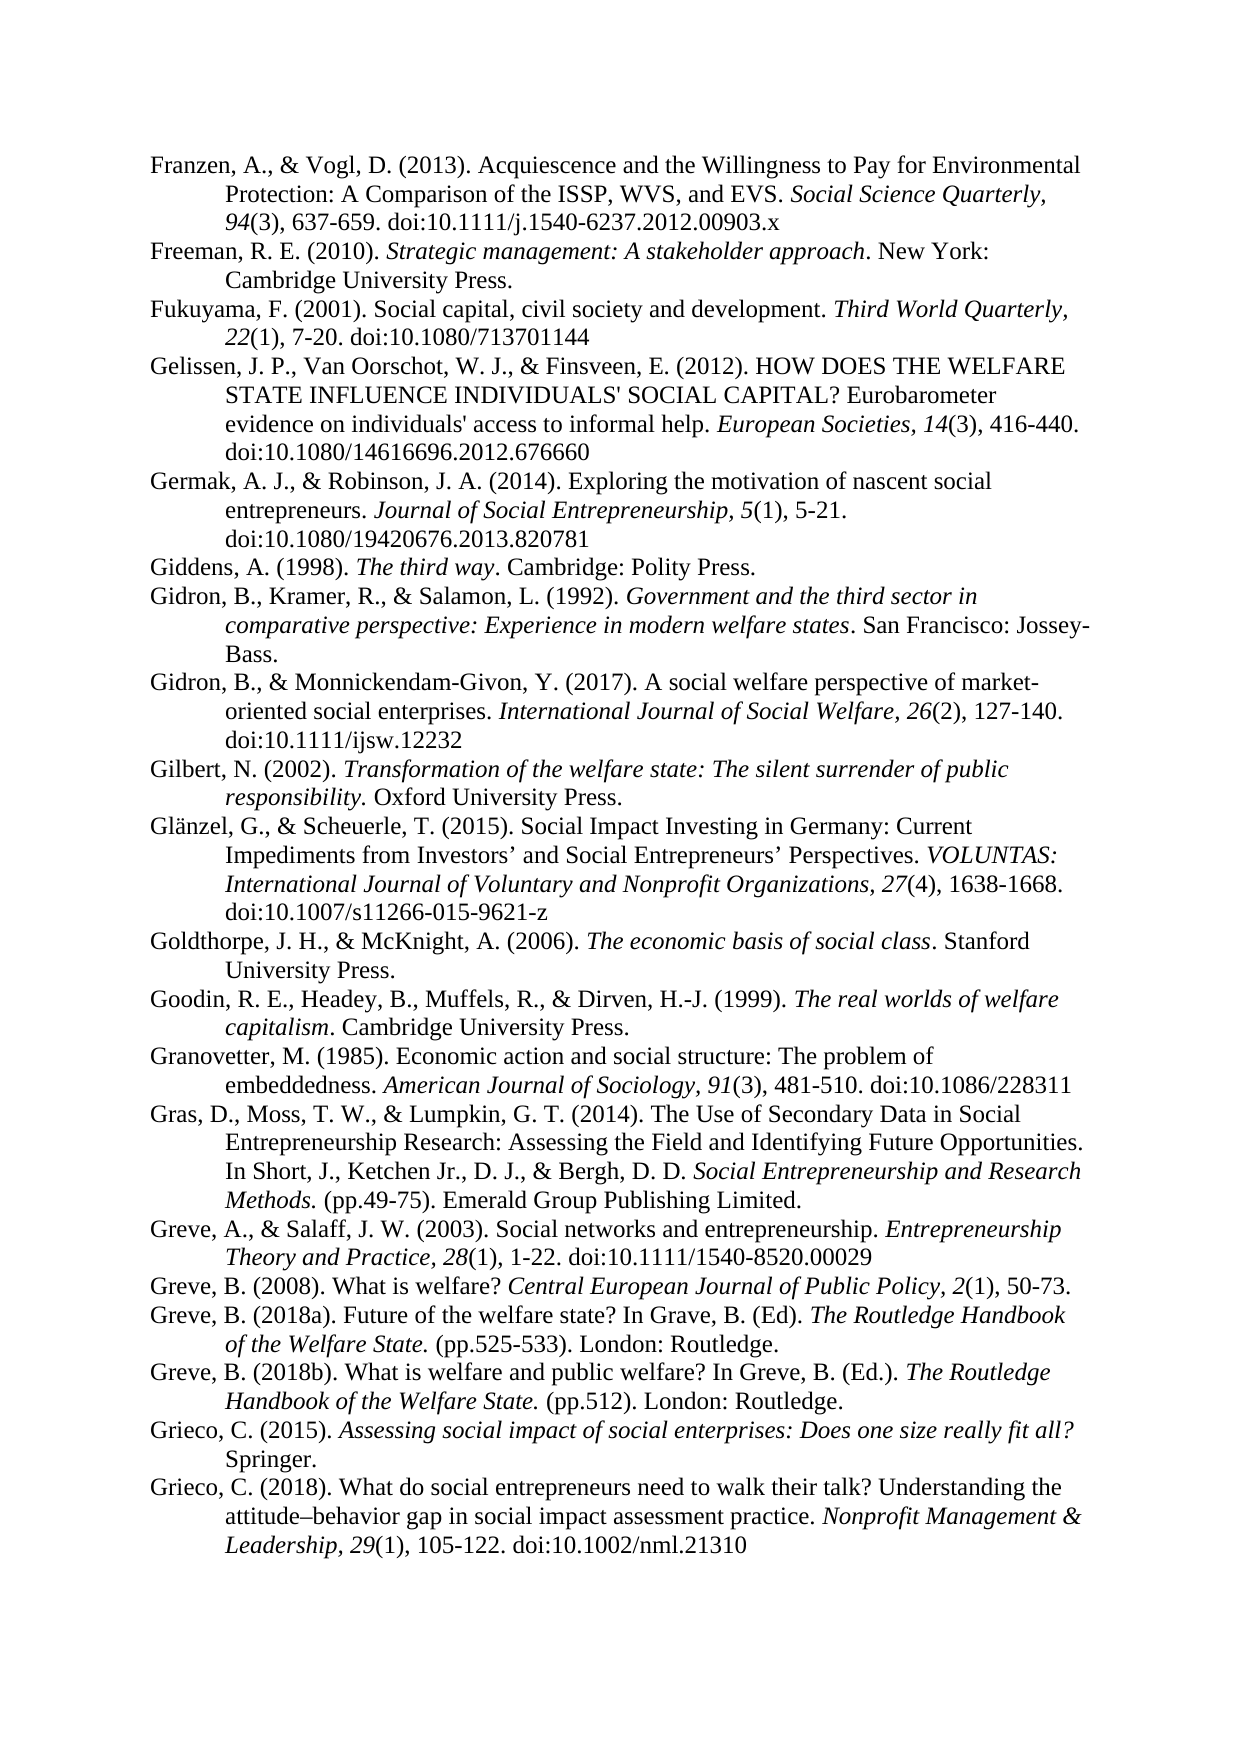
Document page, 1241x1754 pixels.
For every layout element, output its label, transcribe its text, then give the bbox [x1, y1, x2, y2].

text Granovetter, M. (1985). Economic action and social structure: The problem of embeddedness. American Journal of Sociology, 91(3), 481-510. doi:10.1086/228311 [150, 1041, 1090, 1099]
text Grieco, C. (2015). Assessing social impact of social enterprises: Does one size really fit all? Springer. [150, 1415, 1090, 1472]
text Goodin, R. E., Headey, B., Muffels, R., & Dirven, H.-J. (1999). The real worlds of welfare capitalism. Cambridge University Press. [150, 984, 1090, 1041]
text Grieco, C. (2018). What do social entrepreneurs need to walk their talk? Understanding the attitude–behavior gap in social impact assessment practice. Nonprofit Management & Leadership, 29(1), 105-122. doi:10.1002/nml.21310 [150, 1472, 1090, 1559]
text Goldthorpe, J. H., & McKnight, A. (2006). The economic basis of social class. Stanford University Press. [150, 926, 1090, 984]
text Greve, B. (2018a). Future of the welfare state? In Grave, B. (Ed). The Routledge Handbook of the Welfare State. (pp.525-533). London: Routledge. [150, 1300, 1090, 1357]
text Glänzel, G., & Scheuerle, T. (2015). Social Impact Investing in Germany: Current Impediments from Investors’ and Social Entrepreneurs’ Perspectives. VOLUNTAS: International Journal of Voluntary and Nonprofit Organizations, 27(4), 1638-1668. doi:10.1007/s11266-015-9621-z [150, 811, 1090, 926]
text Freeman, R. E. (2010). Strategic management: A stakeholder approach. New York: Cambridge University Press. [150, 236, 1090, 294]
text Greve, B. (2018b). What is welfare and public welfare? In Greve, B. (Ed.). The Routledge Handbook of the Welfare State. (pp.512). London: Routledge. [150, 1357, 1090, 1415]
text Gras, D., Moss, T. W., & Lumpkin, G. T. (2014). The Use of Secondary Data in Social Entrepreneurship Research: Assessing the Field and Identifying Future Opportunities. In Short, J., Ketchen Jr., D. J., & Bergh, D. D. Social Entrepreneurship and Research Methods. (pp.49-75). Emerald Group Publishing Limited. [150, 1099, 1090, 1214]
text Gidron, B., & Monnickendam‐Givon, Y. (2017). A social welfare perspective of market‐oriented social enterprises. International Journal of Social Welfare, 26(2), 127-140. doi:10.1111/ijsw.12232 [150, 667, 1090, 754]
text Franzen, A., & Vogl, D. (2013). Acquiescence and the Willingness to Pay for Environmental Protection: A Comparison of the ISSP, WVS, and EVS. Social Science Quarterly, 94(3), 637-659. doi:10.1111/j.1540-6237.2012.00903.x [150, 150, 1090, 236]
text Fukuyama, F. (2001). Social capital, civil society and development. Third World Quarterly, 22(1), 7-20. doi:10.1080/713701144 [150, 294, 1090, 351]
text Greve, B. (2008). What is welfare? Central European Journal of Public Policy, 2(1), 50-73. [150, 1271, 1090, 1300]
text Gidron, B., Kramer, R., & Salamon, L. (1992). Government and the third sector in comparative perspective: Experience in modern welfare states. San Francisco: Jossey-Bass. [150, 581, 1090, 667]
text Gilbert, N. (2002). Transformation of the welfare state: The silent surrender of public responsibility. Oxford University Press. [150, 754, 1090, 811]
text Gelissen, J. P., Van Oorschot, W. J., & Finsveen, E. (2012). HOW DOES THE WELFARE STATE INFLUENCE INDIVIDUALS' SOCIAL CAPITAL? Eurobarometer evidence on individuals' access to informal help. European Societies, 14(3), 416-440. doi:10.1080/14616696.2012.676660 [150, 351, 1090, 466]
text Giddens, A. (1998). The third way. Cambridge: Polity Press. [150, 552, 1090, 581]
